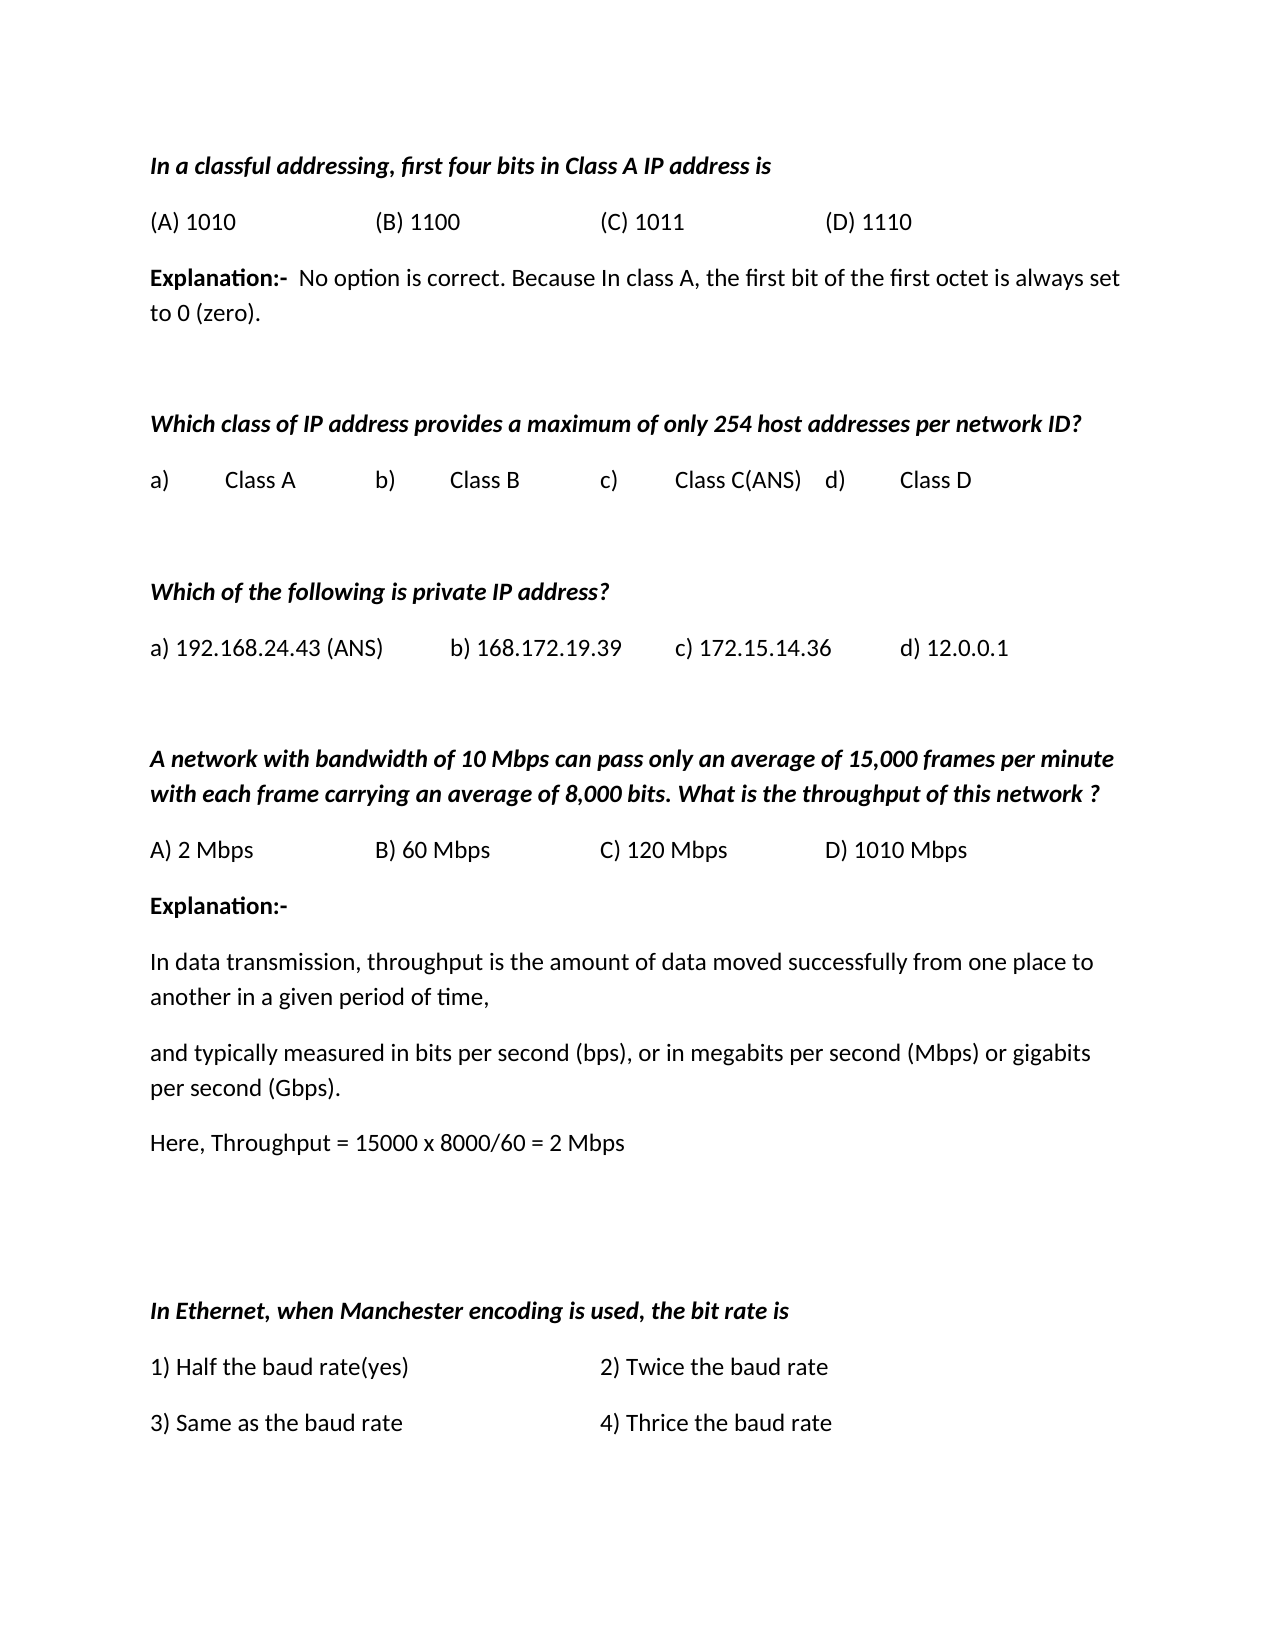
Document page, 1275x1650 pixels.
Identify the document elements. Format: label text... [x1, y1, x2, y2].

text 1) Half the baud rate(yes) 2) Twice the baud rate [150, 1351, 1125, 1381]
text In Ethernet, when Manchester encoding is used, the bit rate is [150, 1295, 1125, 1326]
text Which of the following is private IP address? [150, 576, 1125, 606]
text A) 2 Mbps B) 60 Mbps C) 120 Mbps D) 1010 Mbps [150, 834, 1125, 865]
text (A) 1010 (B) 1100 (C) 1011 (D) 1110 [150, 206, 1125, 236]
text a) Class A b) Class B c) Class C(ANS) d) Class D [150, 464, 1125, 495]
text 3) Same as the baud rate 4) Thrice the baud rate [150, 1407, 1125, 1437]
text Explanation:- [150, 890, 1125, 921]
text In a classful addressing, first four bits in Class A IP address is [150, 150, 1125, 181]
text a) 192.168.24.43 (ANS) b) 168.172.19.39 c) 172.15.14.36 d) 12.0.0.1 [150, 632, 1125, 662]
text Here, Throughput = 15000 x 8000/60 = 2 Mbps [150, 1127, 1125, 1158]
text and typically measured in bits per second (bps), or in megabits per second (Mbps) or gigabits per second (Gbps). [150, 1037, 1125, 1102]
text Explanation:- No option is correct. Because In class A, the first bit of the first octet is always set to 0 (zero). [150, 262, 1125, 327]
text A network with bandwidth of 10 Mbps can pass only an average of 15,000 frames per minute with each frame carrying an average of 8,000 bits. What is the throughput of this network ? [150, 743, 1125, 809]
text In data transmission, throughput is the amount of data moved successfully from one place to another in a given period of time, [150, 946, 1125, 1011]
text Which class of IP address provides a maximum of only 254 host addresses per network ID? [150, 408, 1125, 439]
